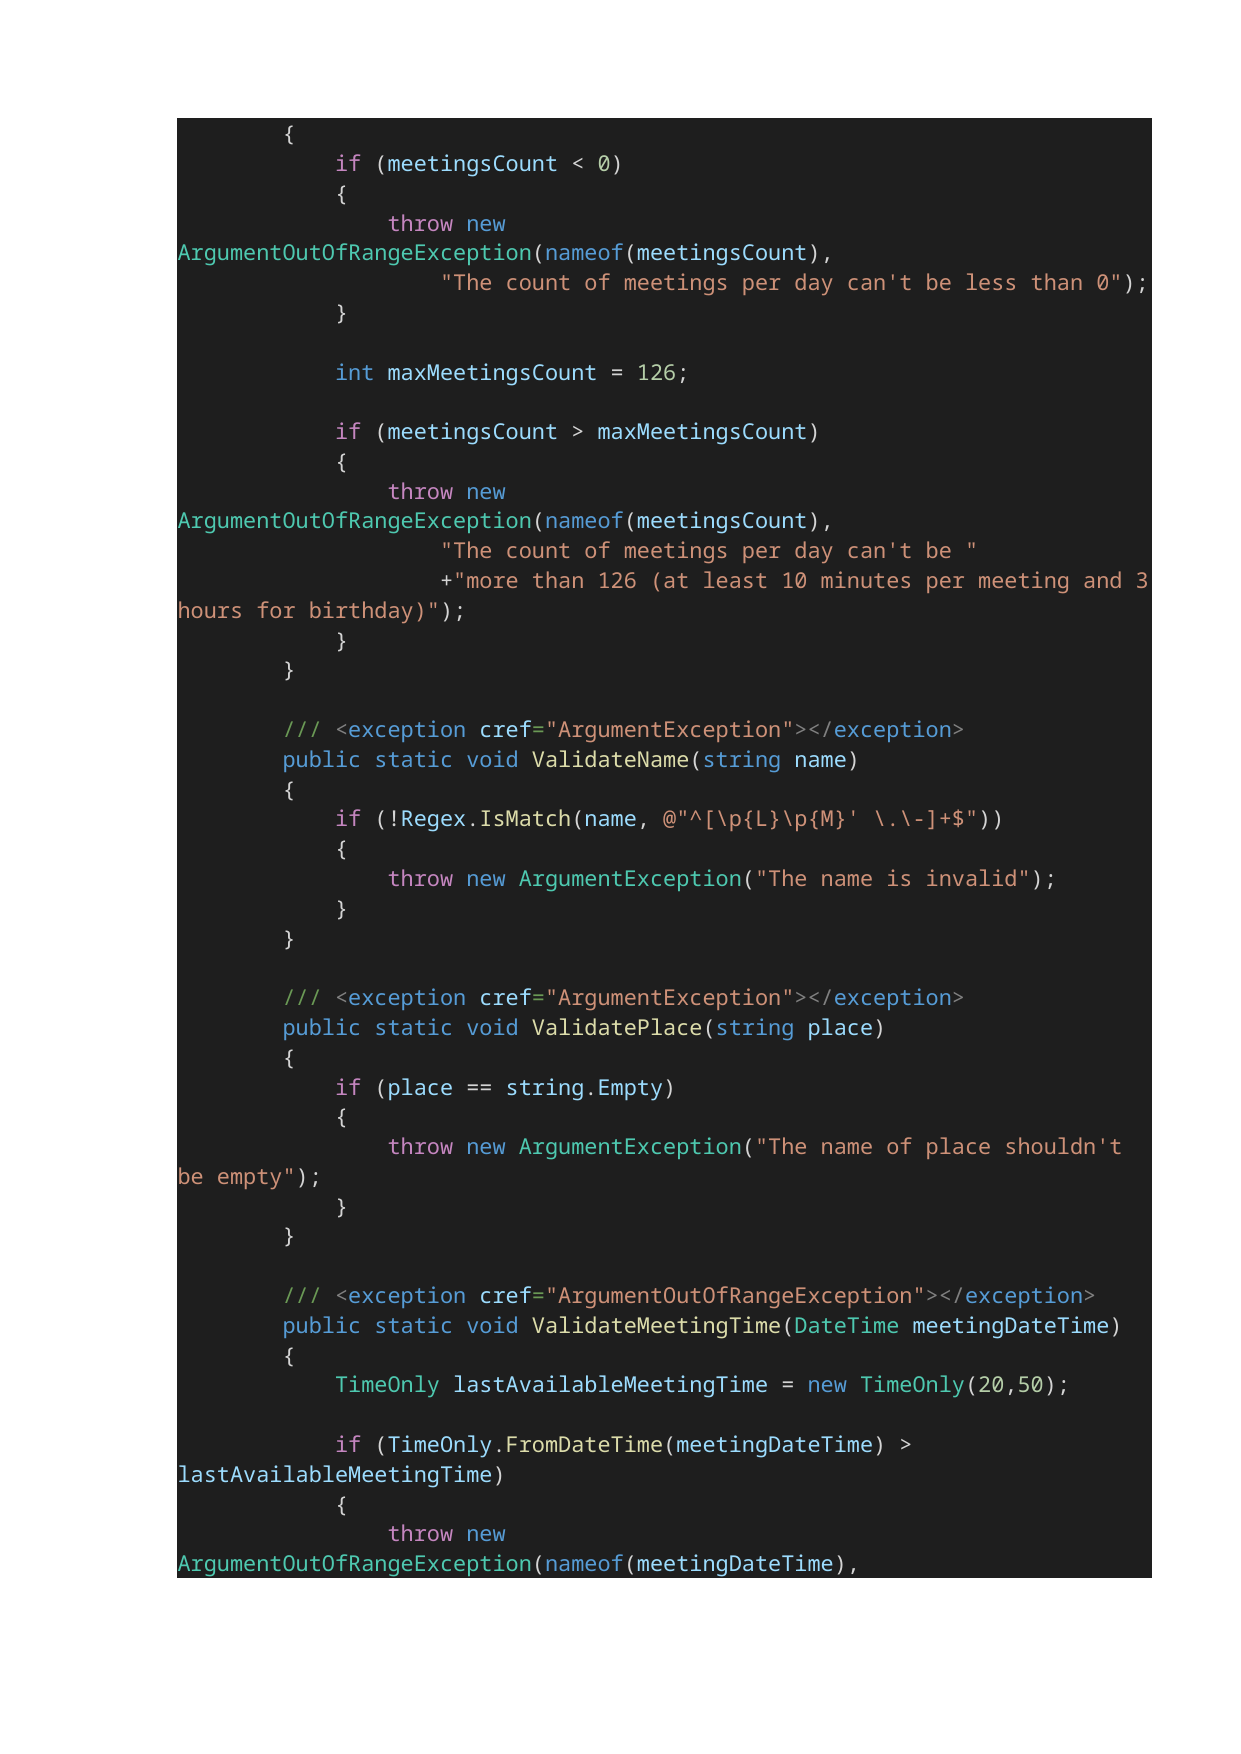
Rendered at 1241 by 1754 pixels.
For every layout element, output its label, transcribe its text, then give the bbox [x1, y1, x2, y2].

text public static void ValidateName(string name) [177, 744, 1152, 773]
text /// <exception cref="ArgumentOutOfRangeException"></exception> [177, 1280, 1152, 1310]
text { [177, 178, 1152, 207]
text throw new ArgumentException("The name is invalid"); [177, 863, 1152, 893]
text } [177, 624, 1152, 654]
text { [177, 446, 1152, 476]
text { [177, 833, 1152, 863]
text { [177, 1488, 1152, 1518]
text { [177, 118, 1152, 148]
text { [177, 773, 1152, 803]
text throw new ArgumentOutOfRangeException(nameof(meetingsCount), [177, 207, 1152, 267]
text "The count of meetings per day can't be " [177, 535, 1152, 565]
text if (TimeOnly.FromDateTime(meetingDateTime) > lastAvailableMeetingTime) [177, 1429, 1152, 1488]
text } [177, 654, 1152, 684]
text } [177, 1220, 1152, 1250]
text } [177, 922, 1152, 952]
text int maxMeetingsCount = 126; [177, 356, 1152, 386]
text } [177, 297, 1152, 327]
text if (meetingsCount > maxMeetingsCount) [177, 416, 1152, 446]
text } [177, 1191, 1152, 1220]
text { [177, 1339, 1152, 1369]
text { [177, 1101, 1152, 1131]
text if (!Regex.IsMatch(name, @"^[\p{L}\p{M}' \.\-]+$")) [177, 803, 1152, 833]
text throw new ArgumentOutOfRangeException(nameof(meetingsCount), [177, 476, 1152, 535]
text /// <exception cref="ArgumentException"></exception> [177, 982, 1152, 1012]
text /// <exception cref="ArgumentException"></exception> [177, 714, 1152, 744]
text throw new ArgumentOutOfRangeException(nameof(meetingDateTime), [177, 1518, 1152, 1578]
text if (meetingsCount < 0) [177, 148, 1152, 178]
text "The count of meetings per day can't be less than 0"); [177, 267, 1152, 297]
text { [177, 1042, 1152, 1071]
text } [177, 893, 1152, 922]
text TimeOnly lastAvailableMeetingTime = new TimeOnly(20,50); [177, 1369, 1152, 1399]
text public static void ValidateMeetingTime(DateTime meetingDateTime) [177, 1310, 1152, 1339]
text throw new ArgumentException("The name of place shouldn't be empty"); [177, 1131, 1152, 1191]
text if (place == string.Empty) [177, 1071, 1152, 1101]
text public static void ValidatePlace(string place) [177, 1012, 1152, 1042]
text +"more than 126 (at least 10 minutes per meeting and 3 hours for birthday)"); [177, 565, 1152, 624]
